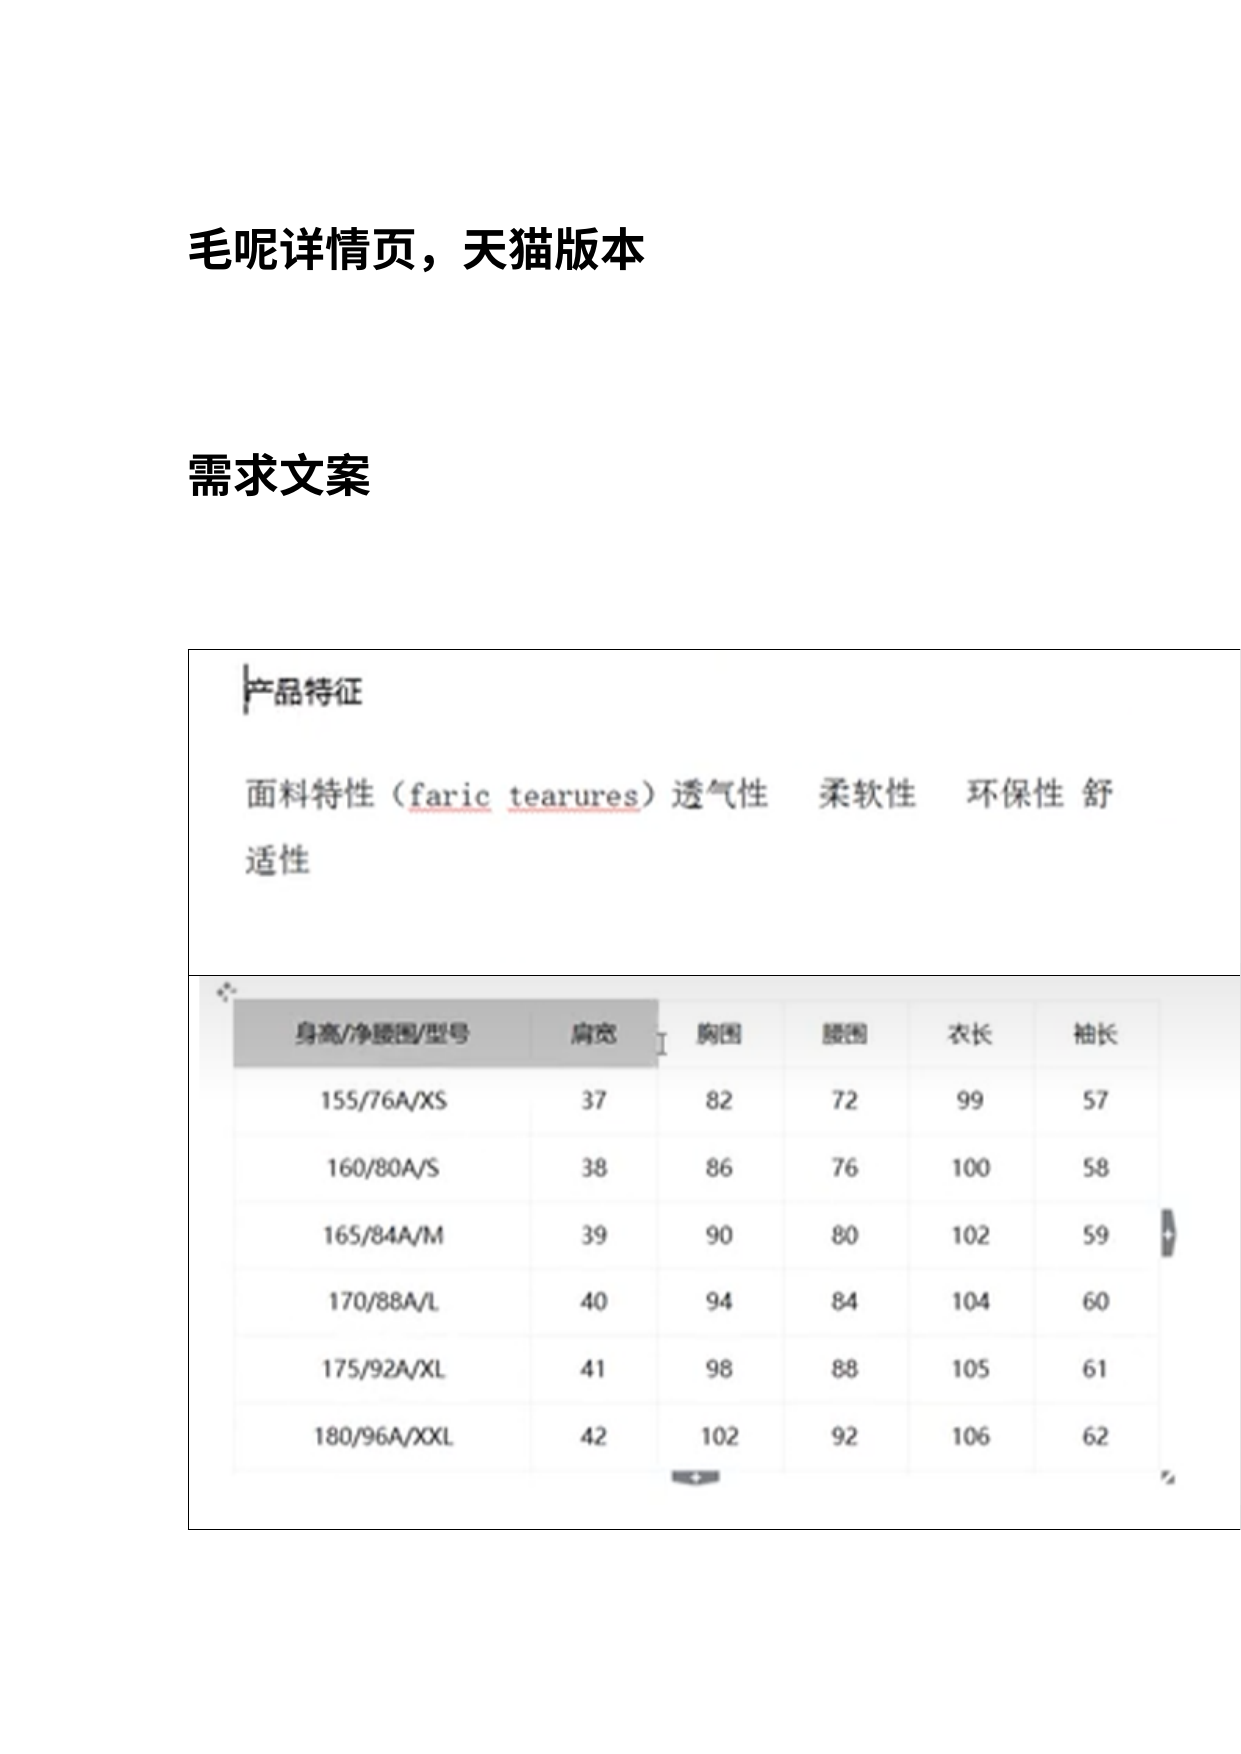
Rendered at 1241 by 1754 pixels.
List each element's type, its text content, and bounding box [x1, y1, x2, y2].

subtitle 毛呢详情页，天猫版本 [187, 197, 1053, 295]
table_cell [189, 976, 1240, 1529]
picture [199, 976, 1241, 1505]
table_header [189, 650, 1240, 975]
subtitle 需求文案 [187, 424, 1053, 521]
picture [199, 650, 1241, 963]
